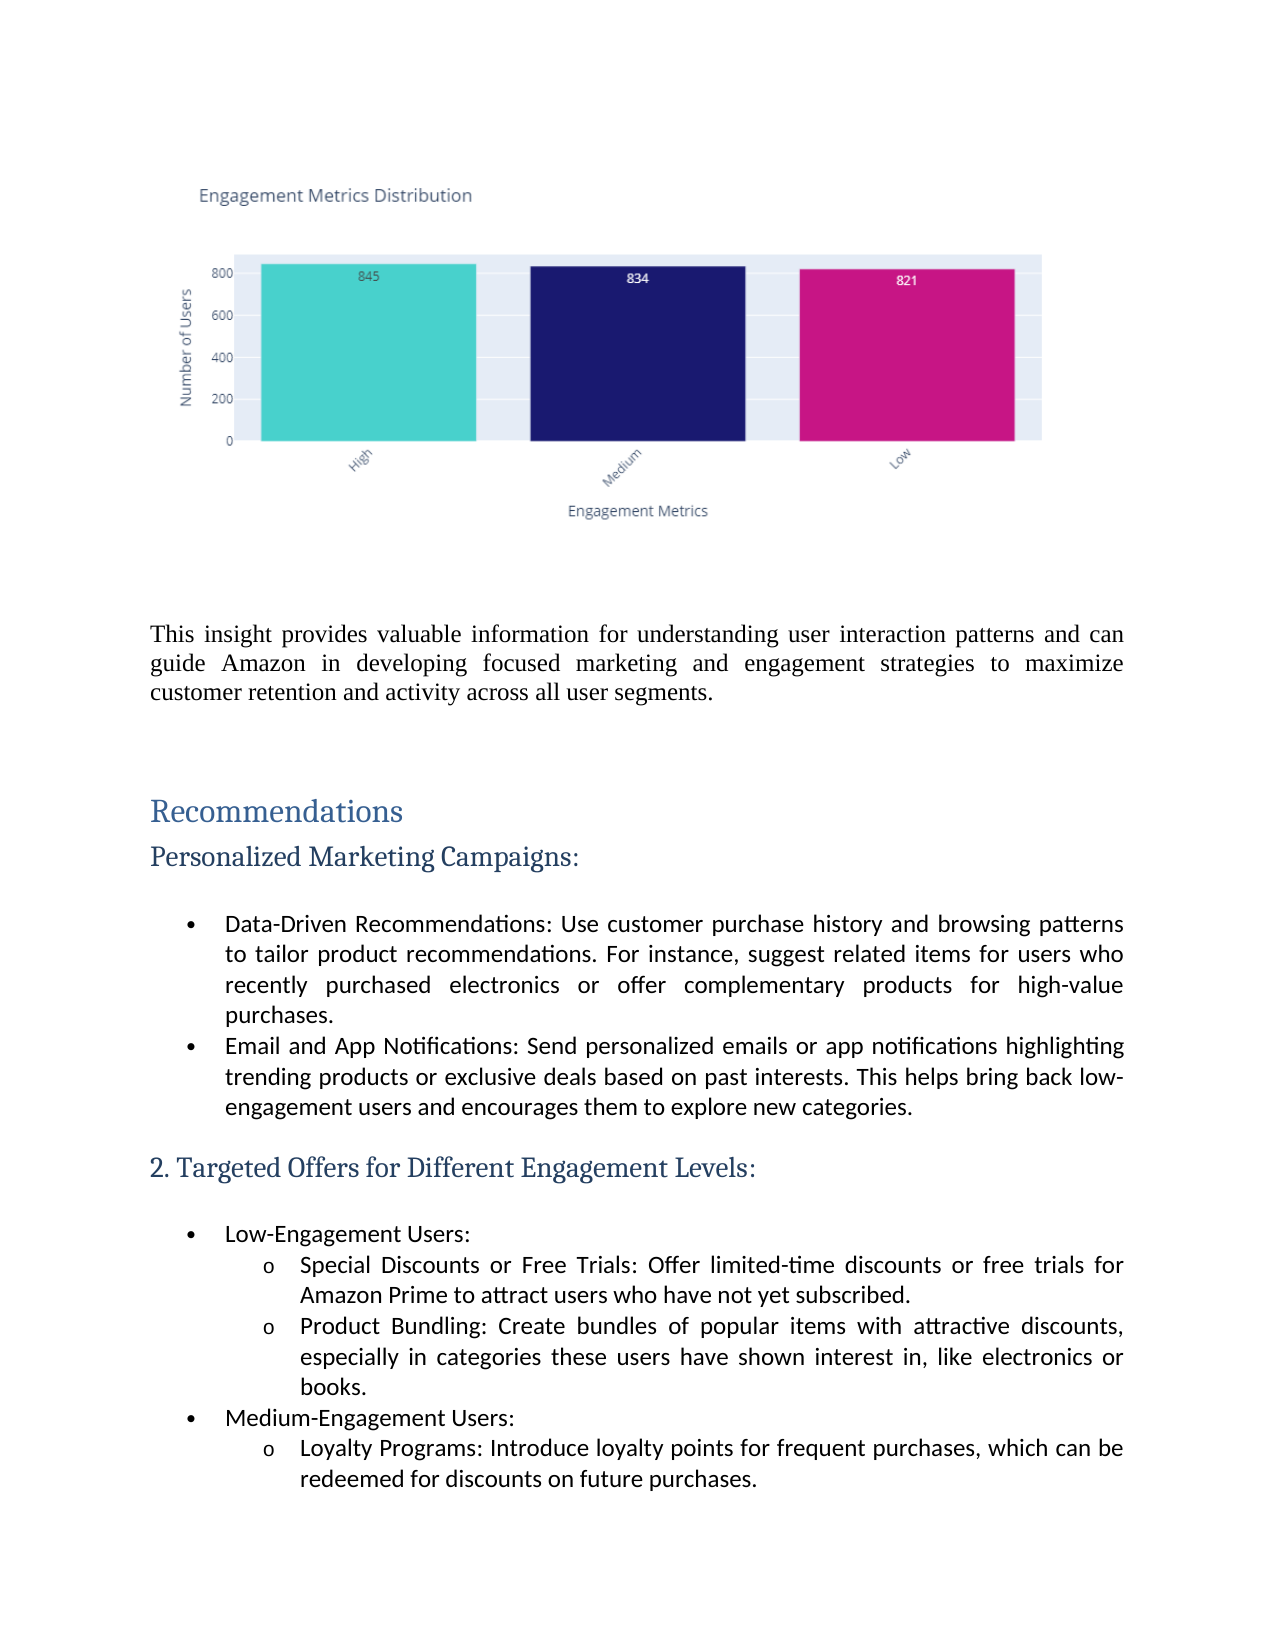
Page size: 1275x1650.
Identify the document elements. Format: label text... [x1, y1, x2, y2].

list Low-Engagement Users: [187, 1218, 1125, 1249]
text This insight provides valuable information for understanding user interaction patterns and can guide Amazon in developing focused marketing and engagement strategies to maximize customer retention and activity across all user segments. [150, 619, 1125, 706]
list Product Bundling: Create bundles of popular items with attractive discounts, especially in categories these users have shown interest in, like electronics or books. [262, 1310, 1125, 1402]
subtitle 2. Targeted Offers for Different Engagement Levels: [150, 1151, 1125, 1184]
subtitle Personalized Marketing Campaigns: [150, 840, 1125, 874]
list Data-Driven Recommendations: Use customer purchase history and browsing patterns to tailor product recommendations. For instance, suggest related items for users who recently purchased electronics or offer complementary products for high-value purchases. [187, 908, 1125, 1030]
subtitle Recommendations [150, 792, 1125, 830]
list Special Discounts or Free Trials: Offer limited-time discounts or free trials for Amazon Prime to attract users who have not yet subscribed. [262, 1249, 1125, 1310]
list Medium-Engagement Users: [187, 1402, 1125, 1432]
list Email and App Notifications: Send personalized emails or app notifications highlighting trending products or exclusive deals based on past interests. This helps bring back low-engagement users and encourages them to explore new categories. [187, 1030, 1125, 1122]
list Loyalty Programs: Introduce loyalty points for frequent purchases, which can be redeemed for discounts on future purchases. [262, 1432, 1125, 1493]
picture [150, 150, 1125, 529]
